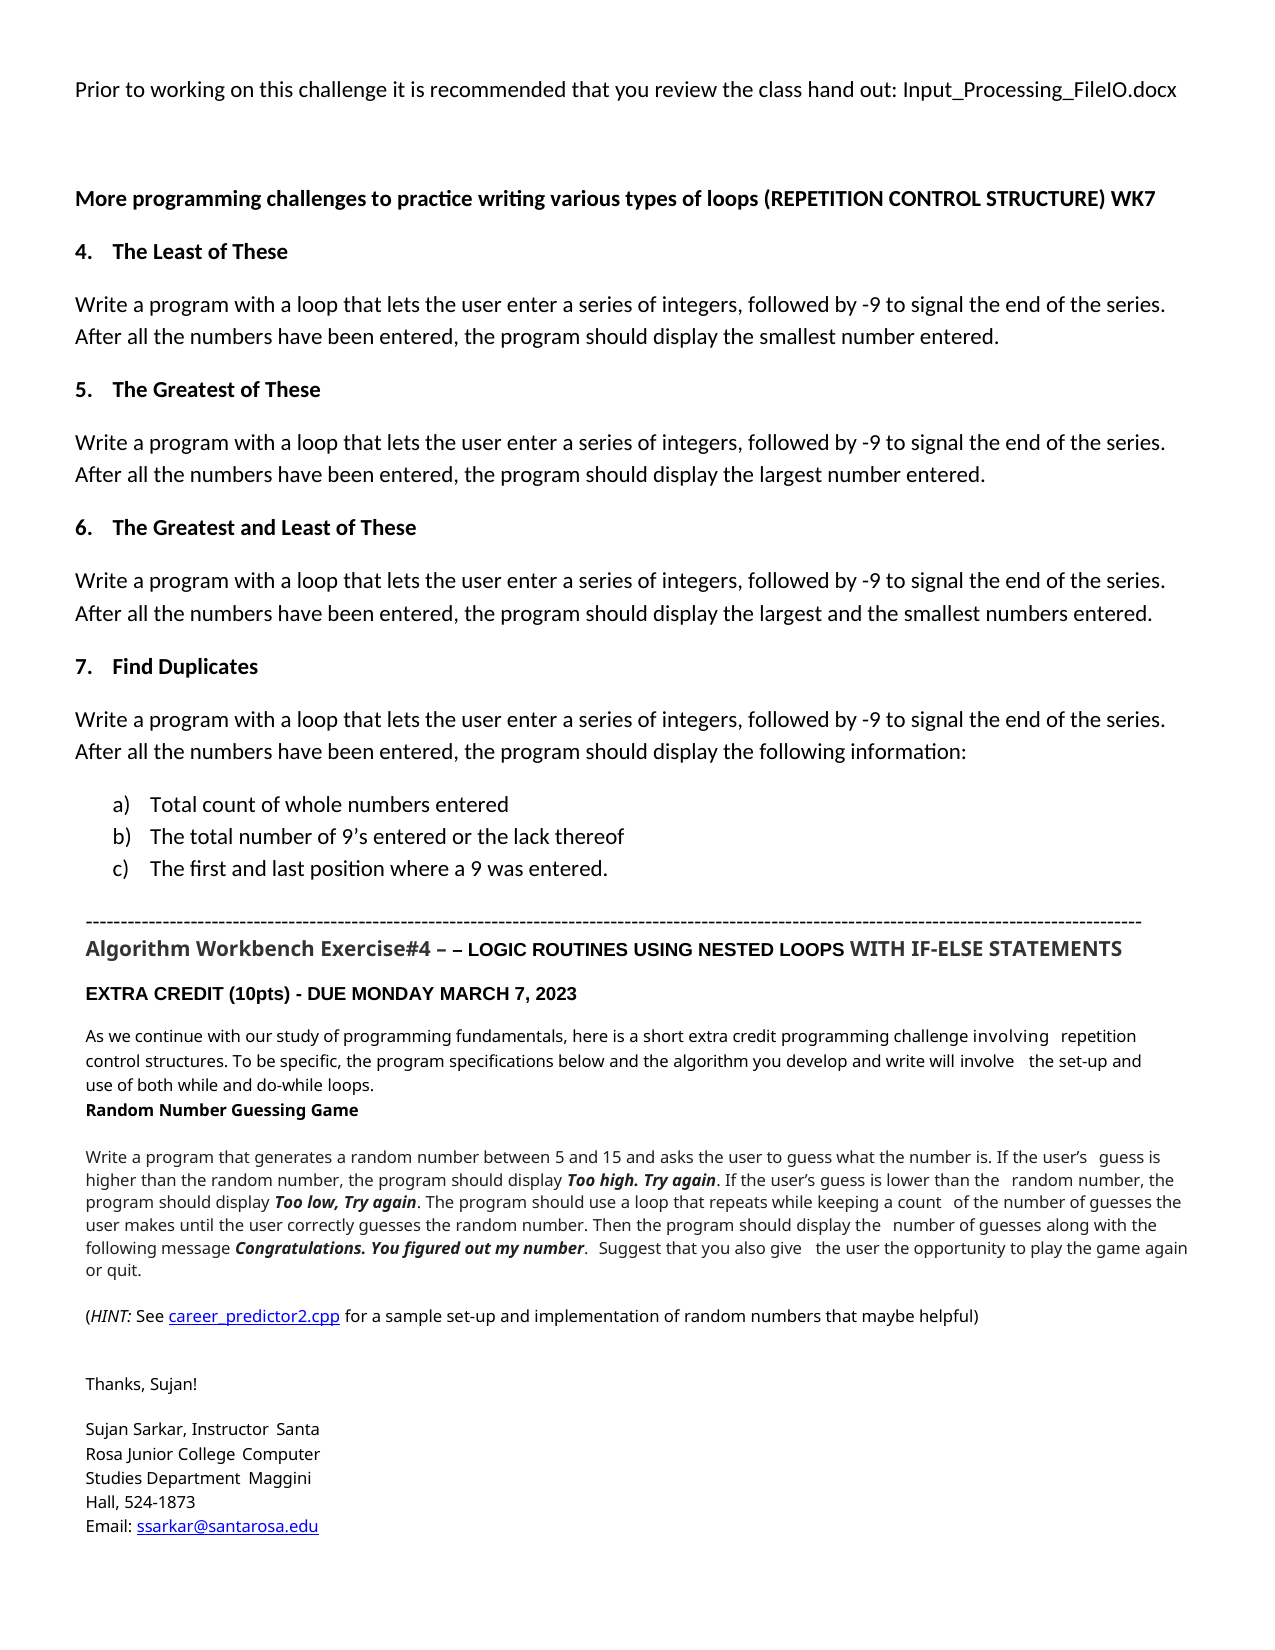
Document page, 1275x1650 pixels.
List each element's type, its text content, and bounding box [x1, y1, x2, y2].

list The Greatest of These [75, 375, 1200, 403]
text Sujan Sarkar, Instructor Santa Rosa Junior College Computer Studies Department Maggini Hall, 524-1873 [85, 1418, 321, 1513]
list The first and last position where a 9 was entered. [112, 854, 1200, 882]
list The Greatest and Least of These [75, 513, 1200, 542]
text Write a program with a loop that lets the user enter a series of integers, followed by -9 to signal the end of the series. After all the numbers have been entered, the program should display the following information: [75, 705, 1200, 765]
list Find Duplicates [75, 652, 1200, 680]
text Random Number Guessing Game [85, 1098, 1200, 1121]
text Write a program with a loop that lets the user enter a series of integers, followed by -9 to signal the end of the series. After all the numbers have been entered, the program should display the smallest number entered. [75, 290, 1200, 350]
text Prior to working on this challenge it is recommended that you review the class hand out: Input_Processing_FileIO.docx [75, 75, 1200, 103]
text More programming challenges to practice writing various types of loops (REPETITION CONTROL STRUCTURE) WK7 [75, 184, 1200, 212]
text ------------------------------------------------------------------------------------------------------------------------------------------------------- Algorithm Workbench Exercise#4 – – LOGIC ROUTINES USING NESTED LOOPS WITH IF-ELSE STATEMENTS [85, 907, 1200, 962]
list The Least of These [75, 237, 1200, 265]
text Thanks, Sujan! [85, 1372, 1200, 1418]
text EXTRA CREDIT (10pts) - DUE MONDAY MARCH 7, 2023 [85, 983, 1200, 1004]
list Total count of whole numbers entered [112, 790, 1200, 818]
text As we continue with our study of programming fundamentals, here is a short extra credit programming challenge involving repetition control structures. To be specific, the program specifications below and the algorithm you develop and write will involve the set-up and use of both while and do-while loops. [85, 1025, 1170, 1097]
text (HINT: See career_predictor2.cpp for a sample set-up and implementation of random numbers that maybe helpful) [85, 1304, 1200, 1327]
list The total number of 9’s entered or the lack thereof [112, 822, 1200, 850]
text Write a program that generates a random number between 5 and 15 and asks the user to guess what the number is. If the user’s guess is higher than the random number, the program should display Too high. Try again. If the user’s guess is lower than the random number, the program should display Too low, Try again. The program should use a loop that repeats while keeping a count of the number of guesses the user makes until the user correctly guesses the random number. Then the program should display the number of guesses along with the following message Congratulations. You figured out my number. Suggest that you also give the user the opportunity to play the game again or quit. [85, 1145, 1189, 1304]
text Email: ssarkar@santarosa.edu [85, 1515, 1200, 1538]
text Write a program with a loop that lets the user enter a series of integers, followed by -9 to signal the end of the series. After all the numbers have been entered, the program should display the largest and the smallest numbers entered. [75, 567, 1200, 627]
text Write a program with a loop that lets the user enter a series of integers, followed by -9 to signal the end of the series. After all the numbers have been entered, the program should display the largest number entered. [75, 428, 1200, 488]
